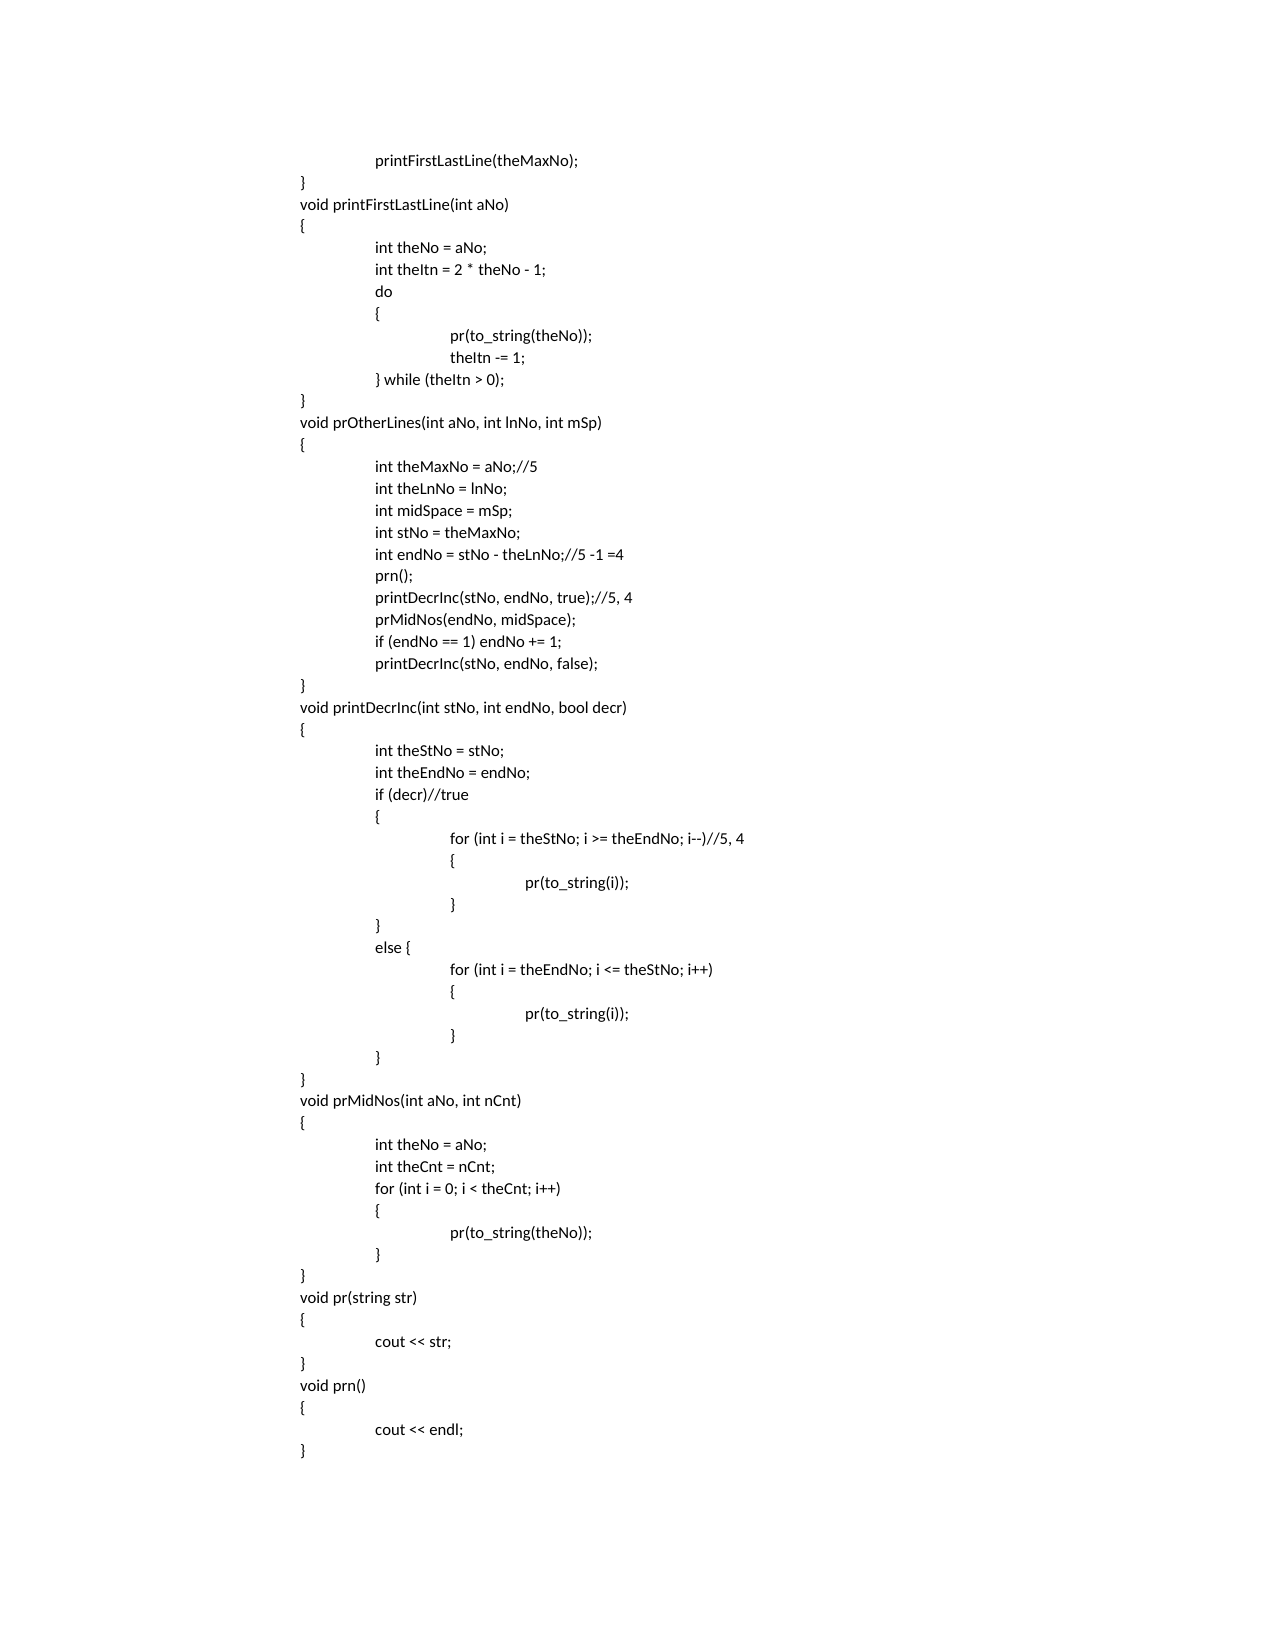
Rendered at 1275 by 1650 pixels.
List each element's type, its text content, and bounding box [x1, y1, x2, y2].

text } [300, 916, 1125, 936]
text { [300, 1309, 1125, 1330]
text printFirstLastLine(theMaxNo); [300, 150, 1125, 170]
text { [300, 806, 1125, 827]
text void printDecrInc(int stNo, int endNo, bool decr) [300, 697, 1125, 717]
text } [300, 1047, 1125, 1067]
text printDecrInc(stNo, endNo, false); [300, 653, 1125, 673]
text void prn() [300, 1375, 1125, 1395]
text else { [300, 937, 1125, 958]
text int stNo = theMaxNo; [300, 522, 1125, 542]
text void printFirstLastLine(int aNo) [300, 194, 1125, 214]
text int theNo = aNo; [300, 237, 1125, 258]
text pr(to_string(theNo)); [300, 325, 1125, 345]
text void prMidNos(int aNo, int nCnt) [300, 1091, 1125, 1111]
text } [300, 391, 1125, 411]
text int theMaxNo = aNo;//5 [300, 456, 1125, 477]
text } [300, 1266, 1125, 1286]
text pr(to_string(theNo)); [300, 1222, 1125, 1242]
text if (decr)//true [300, 784, 1125, 805]
text cout << str; [300, 1331, 1125, 1352]
text { [300, 303, 1125, 323]
text int endNo = stNo - theLnNo;//5 -1 =4 [300, 544, 1125, 564]
text { [300, 850, 1125, 870]
text { [300, 1112, 1125, 1133]
text int theStNo = stNo; [300, 741, 1125, 761]
text int midSpace = mSp; [300, 500, 1125, 520]
text { [300, 1397, 1125, 1417]
text } [300, 1244, 1125, 1264]
text pr(to_string(i)); [300, 872, 1125, 892]
text { [300, 981, 1125, 1002]
text int theEndNo = endNo; [300, 762, 1125, 783]
text { [300, 719, 1125, 739]
text } while (theItn > 0); [300, 369, 1125, 389]
text } [300, 894, 1125, 914]
text pr(to_string(i)); [300, 1003, 1125, 1023]
text for (int i = theEndNo; i <= theStNo; i++) [300, 959, 1125, 980]
text for (int i = 0; i < theCnt; i++) [300, 1178, 1125, 1198]
text } [300, 1069, 1125, 1089]
text void prOtherLines(int aNo, int lnNo, int mSp) [300, 412, 1125, 433]
text prMidNos(endNo, midSpace); [300, 609, 1125, 630]
text int theItn = 2 * theNo - 1; [300, 259, 1125, 280]
text int theNo = aNo; [300, 1134, 1125, 1155]
text do [300, 281, 1125, 302]
text for (int i = theStNo; i >= theEndNo; i--)//5, 4 [300, 828, 1125, 848]
text } [300, 1441, 1125, 1461]
text printDecrInc(stNo, endNo, true);//5, 4 [300, 587, 1125, 608]
text { [300, 216, 1125, 236]
text { [300, 1200, 1125, 1220]
text } [300, 1353, 1125, 1373]
text } [300, 172, 1125, 192]
text { [300, 434, 1125, 455]
text } [300, 675, 1125, 695]
text int theLnNo = lnNo; [300, 478, 1125, 498]
text theItn -= 1; [300, 347, 1125, 367]
text prn(); [300, 566, 1125, 586]
text if (endNo == 1) endNo += 1; [300, 631, 1125, 652]
text } [300, 1025, 1125, 1045]
text cout << endl; [300, 1419, 1125, 1439]
text void pr(string str) [300, 1287, 1125, 1308]
text int theCnt = nCnt; [300, 1156, 1125, 1177]
